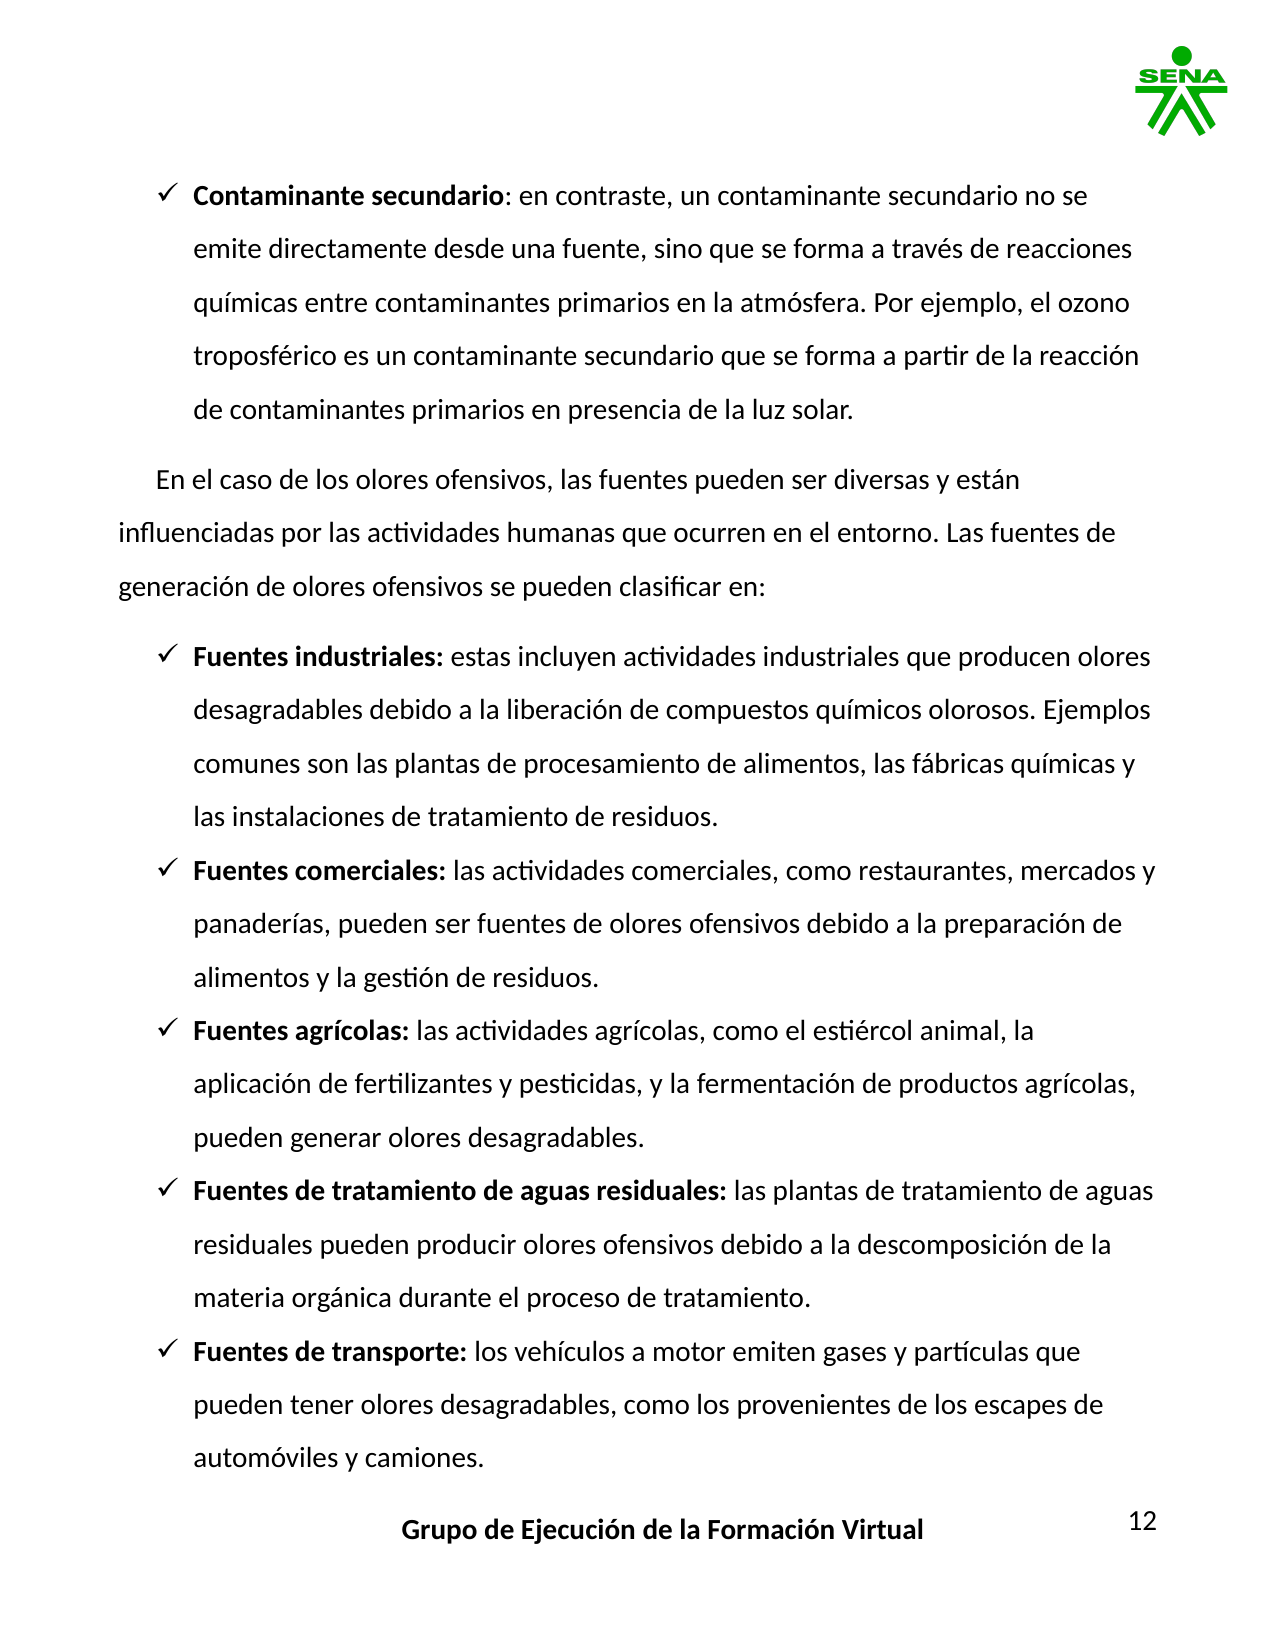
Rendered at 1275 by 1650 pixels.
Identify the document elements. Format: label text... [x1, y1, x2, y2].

list Fuentes industriales: estas incluyen actividades industriales que producen olores desagradables debido a la liberación de compuestos químicos olorosos. Ejemplos comunes son las plantas de procesamiento de alimentos, las fábricas químicas y las instalaciones de tratamiento de residuos. [156, 638, 1157, 834]
list Fuentes comerciales: las actividades comerciales, como restaurantes, mercados y panaderías, pueden ser fuentes de olores ofensivos debido a la preparación de alimentos y la gestión de residuos. [156, 852, 1157, 994]
list Fuentes de transporte: los vehículos a motor emiten gases y partículas que pueden tener olores desagradables, como los provenientes de los escapes de automóviles y camiones. [156, 1333, 1157, 1475]
picture [1135, 46, 1228, 136]
list Fuentes de tratamiento de aguas residuales: las plantas de tratamiento de aguas residuales pueden producir olores ofensivos debido a la descomposición de la materia orgánica durante el proceso de tratamiento. [156, 1172, 1157, 1315]
text En el caso de los olores ofensivos, las fuentes pueden ser diversas y están influenciadas por las actividades humanas que ocurren en el entorno. Las fuentes de generación de olores ofensivos se pueden clasificar en: [118, 461, 1157, 603]
list Fuentes agrícolas: las actividades agrícolas, como el estiércol animal, la aplicación de fertilizantes y pesticidas, y la fermentación de productos agrícolas, pueden generar olores desagradables. [156, 1012, 1157, 1154]
list Contaminante secundario: en contraste, un contaminante secundario no se emite directamente desde una fuente, sino que se forma a través de reacciones químicas entre contaminantes primarios en la atmósfera. Por ejemplo, el ozono troposférico es un contaminante secundario que se forma a partir de la reacción de contaminantes primarios en presencia de la luz solar. [156, 177, 1157, 427]
